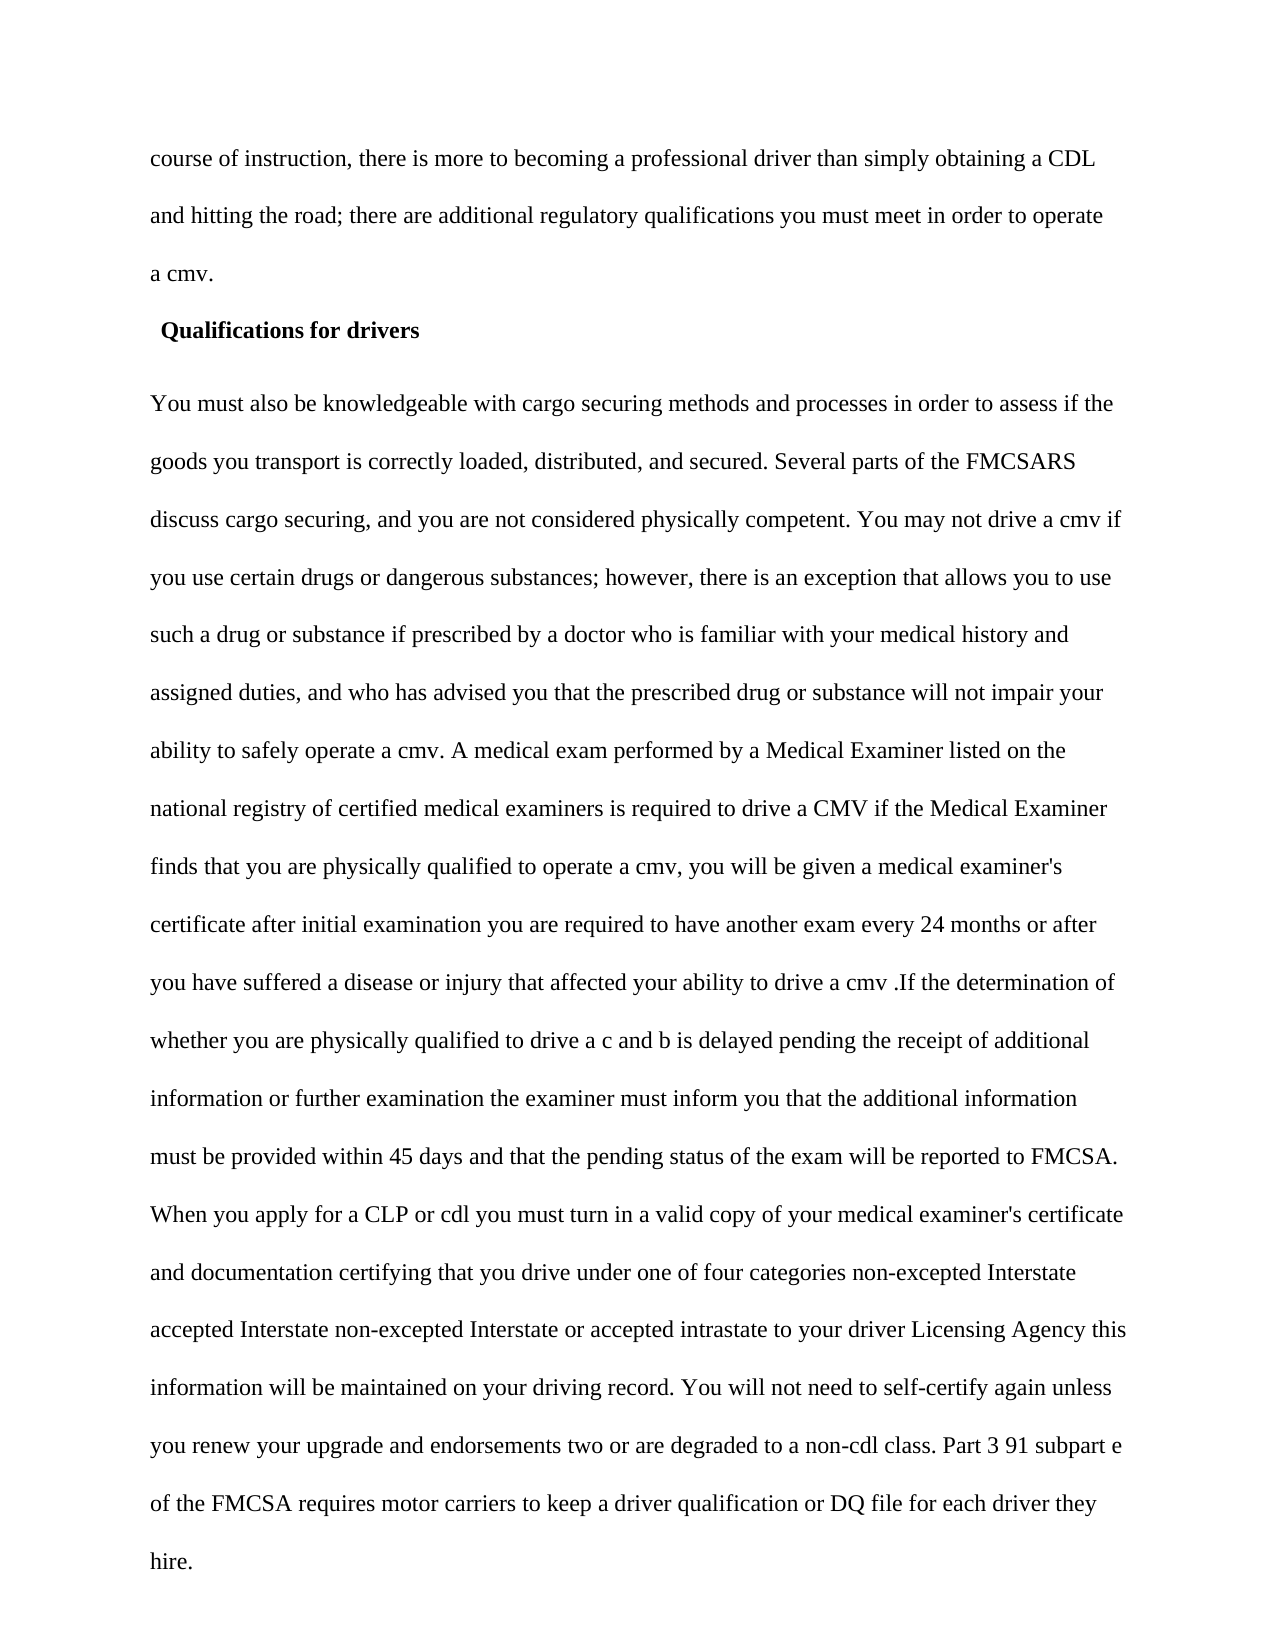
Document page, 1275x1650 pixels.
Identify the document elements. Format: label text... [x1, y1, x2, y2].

subtitle Qualifications for drivers [150, 316, 1135, 343]
text You must also be knowledgeable with cargo securing methods and processes in order to assess if the goods you transport is correctly loaded, distributed, and secured. Several parts of the FMCSARS discuss cargo securing, and you are not considered physically competent. You may not drive a cmv if you use certain drugs or dangerous substances; however, there is an exception that allows you to use such a drug or substance if prescribed by a doctor who is familiar with your medical history and assigned duties, and who has advised you that the prescribed drug or substance will not impair your ability to safely operate a cmv. A medical exam performed by a Medical Examiner listed on the national registry of certified medical examiners is required to drive a CMV if the Medical Examiner finds that you are physically qualified to operate a cmv, you will be given a medical examiner's certificate after initial examination you are required to have another exam every 24 months or after you have suffered a disease or injury that affected your ability to drive a cmv .If the determination of whether you are physically qualified to drive a c and b is delayed pending the receipt of additional information or further examination the examiner must inform you that the additional information must be provided within 45 days and that the pending status of the exam will be reported to FMCSA. When you apply for a CLP or cdl you must turn in a valid copy of your medical examiner's certificate and documentation certifying that you drive under one of four categories non-excepted Interstate accepted Interstate non-excepted Interstate or accepted intrastate to your driver Licensing Agency this information will be maintained on your driving record. You will not need to self-certify again unless you renew your upgrade and endorsements two or are degraded to a non-cdl class. Part 3 91 subpart e of the FMCSA requires motor carriers to keep a driver qualification or DQ file for each driver they hire. [150, 389, 1128, 1575]
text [150, 144, 1108, 286]
